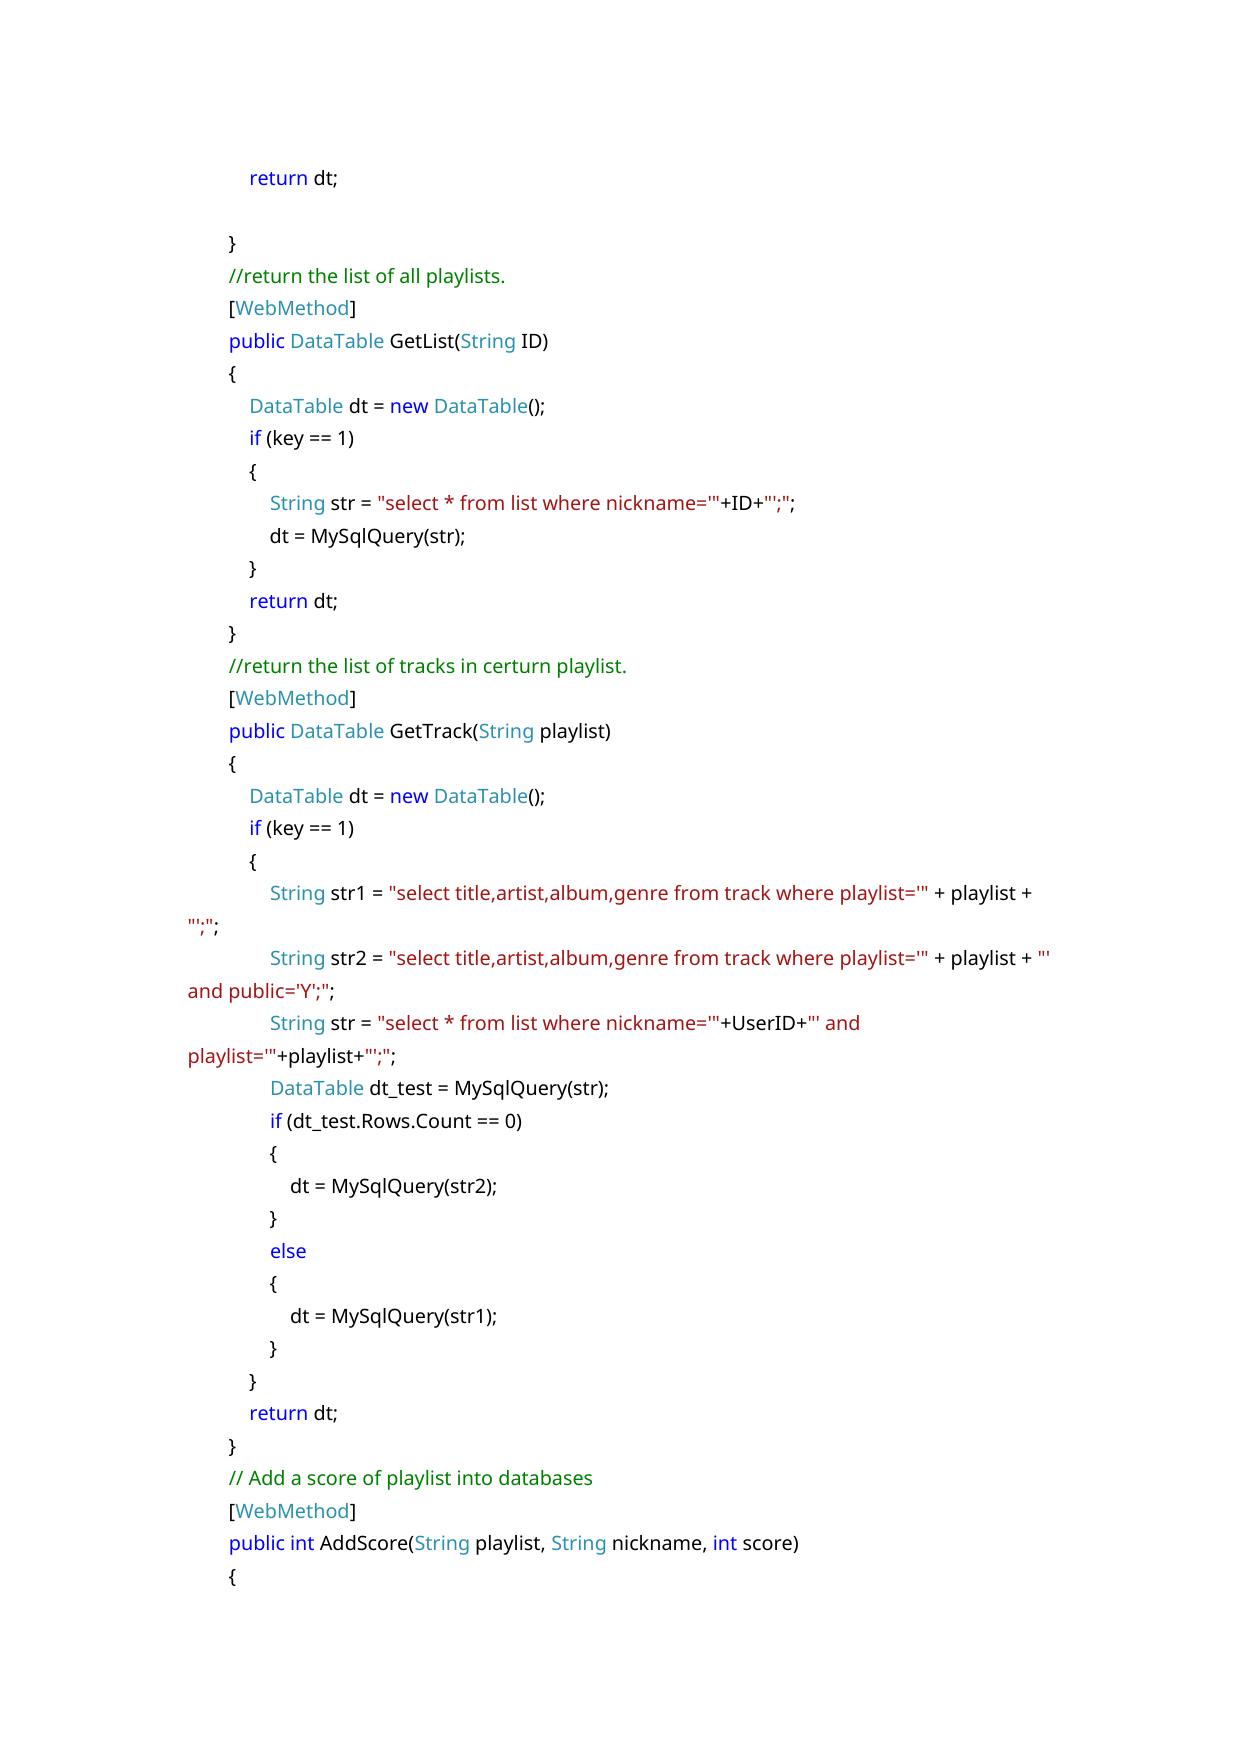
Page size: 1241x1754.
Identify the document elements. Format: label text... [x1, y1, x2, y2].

text } [187, 1429, 1053, 1462]
text { [187, 1559, 1053, 1592]
text { [187, 454, 1053, 487]
text { [187, 357, 1053, 389]
text dt = MySqlQuery(str); [187, 519, 1053, 552]
text String str1 = "select title,artist,album,genre from track where playlist='" + playlist + "';"; [187, 877, 1053, 942]
text } [187, 1364, 1053, 1397]
text return dt; [187, 162, 1053, 194]
text { [187, 747, 1053, 779]
text String str2 = "select title,artist,album,genre from track where playlist='" + playlist + "' and public='Y';"; [187, 942, 1053, 1007]
text if (key == 1) [187, 422, 1053, 454]
text } [187, 1202, 1053, 1234]
text { [187, 844, 1053, 877]
text DataTable dt = new DataTable(); [187, 389, 1053, 422]
text //return the list of tracks in certurn playlist. [187, 649, 1053, 682]
text } [187, 1332, 1053, 1364]
text { [187, 1137, 1053, 1169]
text [WebMethod] [187, 1494, 1053, 1527]
text if (key == 1) [187, 812, 1053, 844]
text // Add a score of playlist into databases [187, 1462, 1053, 1494]
text DataTable dt_test = MySqlQuery(str); [187, 1072, 1053, 1104]
text } [187, 227, 1053, 259]
text } [187, 552, 1053, 584]
text if (dt_test.Rows.Count == 0) [187, 1104, 1053, 1137]
text dt = MySqlQuery(str2); [187, 1169, 1053, 1202]
text [WebMethod] [187, 292, 1053, 324]
text public DataTable GetTrack(String playlist) [187, 714, 1053, 747]
text public int AddScore(String playlist, String nickname, int score) [187, 1527, 1053, 1559]
text //return the list of all playlists. [187, 259, 1053, 292]
text else [187, 1234, 1053, 1267]
text public DataTable GetList(String ID) [187, 324, 1053, 357]
text String str = "select * from list where nickname='"+UserID+"' and playlist='"+playlist+"';"; [187, 1007, 1053, 1072]
text return dt; [187, 584, 1053, 617]
text return dt; [187, 1397, 1053, 1429]
text DataTable dt = new DataTable(); [187, 779, 1053, 812]
text dt = MySqlQuery(str1); [187, 1299, 1053, 1332]
text { [187, 1267, 1053, 1299]
text [WebMethod] [187, 682, 1053, 714]
text String str = "select * from list where nickname='"+ID+"';"; [187, 487, 1053, 519]
text } [187, 617, 1053, 649]
